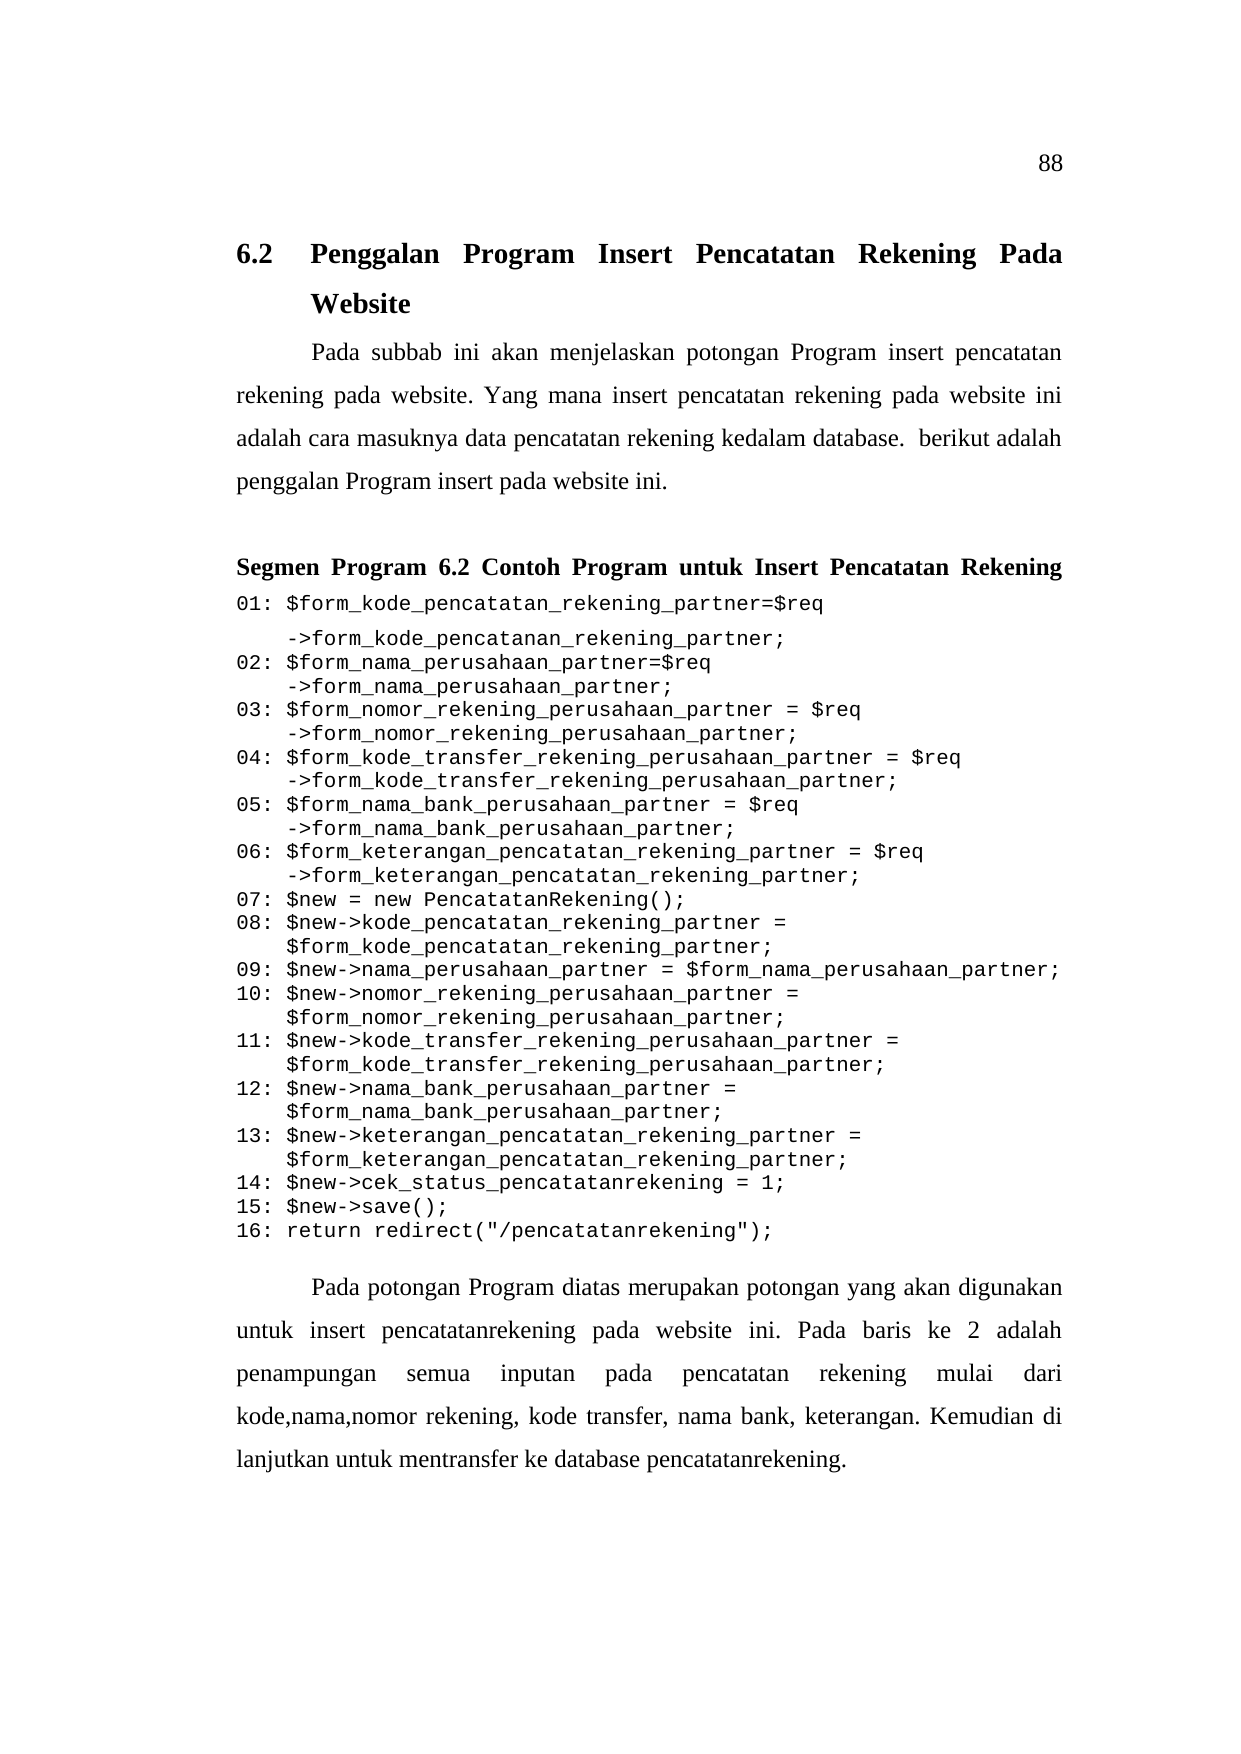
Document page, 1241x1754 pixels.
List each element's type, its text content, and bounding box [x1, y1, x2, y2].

text 13: $new->keterangan_pencatatan_rekening_partner = [236, 1125, 1063, 1149]
text 06: $form_keterangan_pencatatan_rekening_partner = $req [236, 841, 1063, 865]
text $form_keterangan_pencatatan_rekening_partner; [236, 1149, 1063, 1172]
text 11: $new->kode_transfer_rekening_perusahaan_partner = [236, 1030, 1063, 1054]
text 07: $new = new PencatatanRekening(); [236, 888, 1063, 912]
text 16: return redirect("/pencatatanrekening"); [236, 1219, 1063, 1272]
text $form_nomor_rekening_perusahaan_partner; [236, 1007, 1063, 1030]
text Pada potongan Program diatas merupakan potongan yang akan digunakan untuk insert pencatatanrekening pada website ini. Pada baris ke 2 adalah penampungan semua inputan pada pencatatan rekening mulai dari kode,nama,nomor rekening, kode transfer, nama bank, keterangan. Kemudian di lanjutkan untuk mentransfer ke database pencatatanrekening. [236, 1272, 1063, 1473]
text ->form_keterangan_pencatatan_rekening_partner; [236, 865, 1063, 888]
text 12: $new->nama_bank_perusahaan_partner = [236, 1078, 1063, 1101]
text $form_kode_pencatatan_rekening_partner; [236, 936, 1063, 959]
text Pada subbab ini akan menjelaskan potongan Program insert pencatatan rekening pada website. Yang mana insert pencatatan rekening pada website ini adalah cara masuknya data pencatatan rekening kedalam database. berikut adalah penggalan Program insert pada website ini. [236, 337, 1063, 495]
text $form_nama_bank_perusahaan_partner; [236, 1101, 1063, 1125]
text 15: $new->save(); [236, 1196, 1063, 1219]
list Penggalan Program Insert Pencatatan Rekening Pada Website [236, 236, 1063, 320]
text 03: $form_nomor_rekening_perusahaan_partner = $req [236, 699, 1063, 723]
text Segmen Program 6.2 Contoh Program untuk Insert Pencatatan Rekening 01: $form_kode_pencatatan_rekening_partner=$req [236, 552, 1063, 617]
text 04: $form_kode_transfer_rekening_perusahaan_partner = $req [236, 747, 1063, 770]
text 14: $new->cek_status_pencatatanrekening = 1; [236, 1172, 1063, 1196]
text $form_kode_transfer_rekening_perusahaan_partner; [236, 1054, 1063, 1078]
text 05: $form_nama_bank_perusahaan_partner = $req [236, 794, 1063, 818]
text 10: $new->nomor_rekening_perusahaan_partner = [236, 983, 1063, 1007]
text ->form_nama_bank_perusahaan_partner; [236, 818, 1063, 841]
text ->form_kode_pencatanan_rekening_partner; [236, 628, 1063, 652]
text ->form_nomor_rekening_perusahaan_partner; [236, 723, 1063, 747]
text ->form_nama_perusahaan_partner; [236, 676, 1063, 699]
text ->form_kode_transfer_rekening_perusahaan_partner; [236, 770, 1063, 794]
text 08: $new->kode_pencatatan_rekening_partner = [236, 912, 1063, 936]
text 09: $new->nama_perusahaan_partner = $form_nama_perusahaan_partner; [236, 959, 1063, 983]
text 02: $form_nama_perusahaan_partner=$req [236, 652, 1063, 676]
